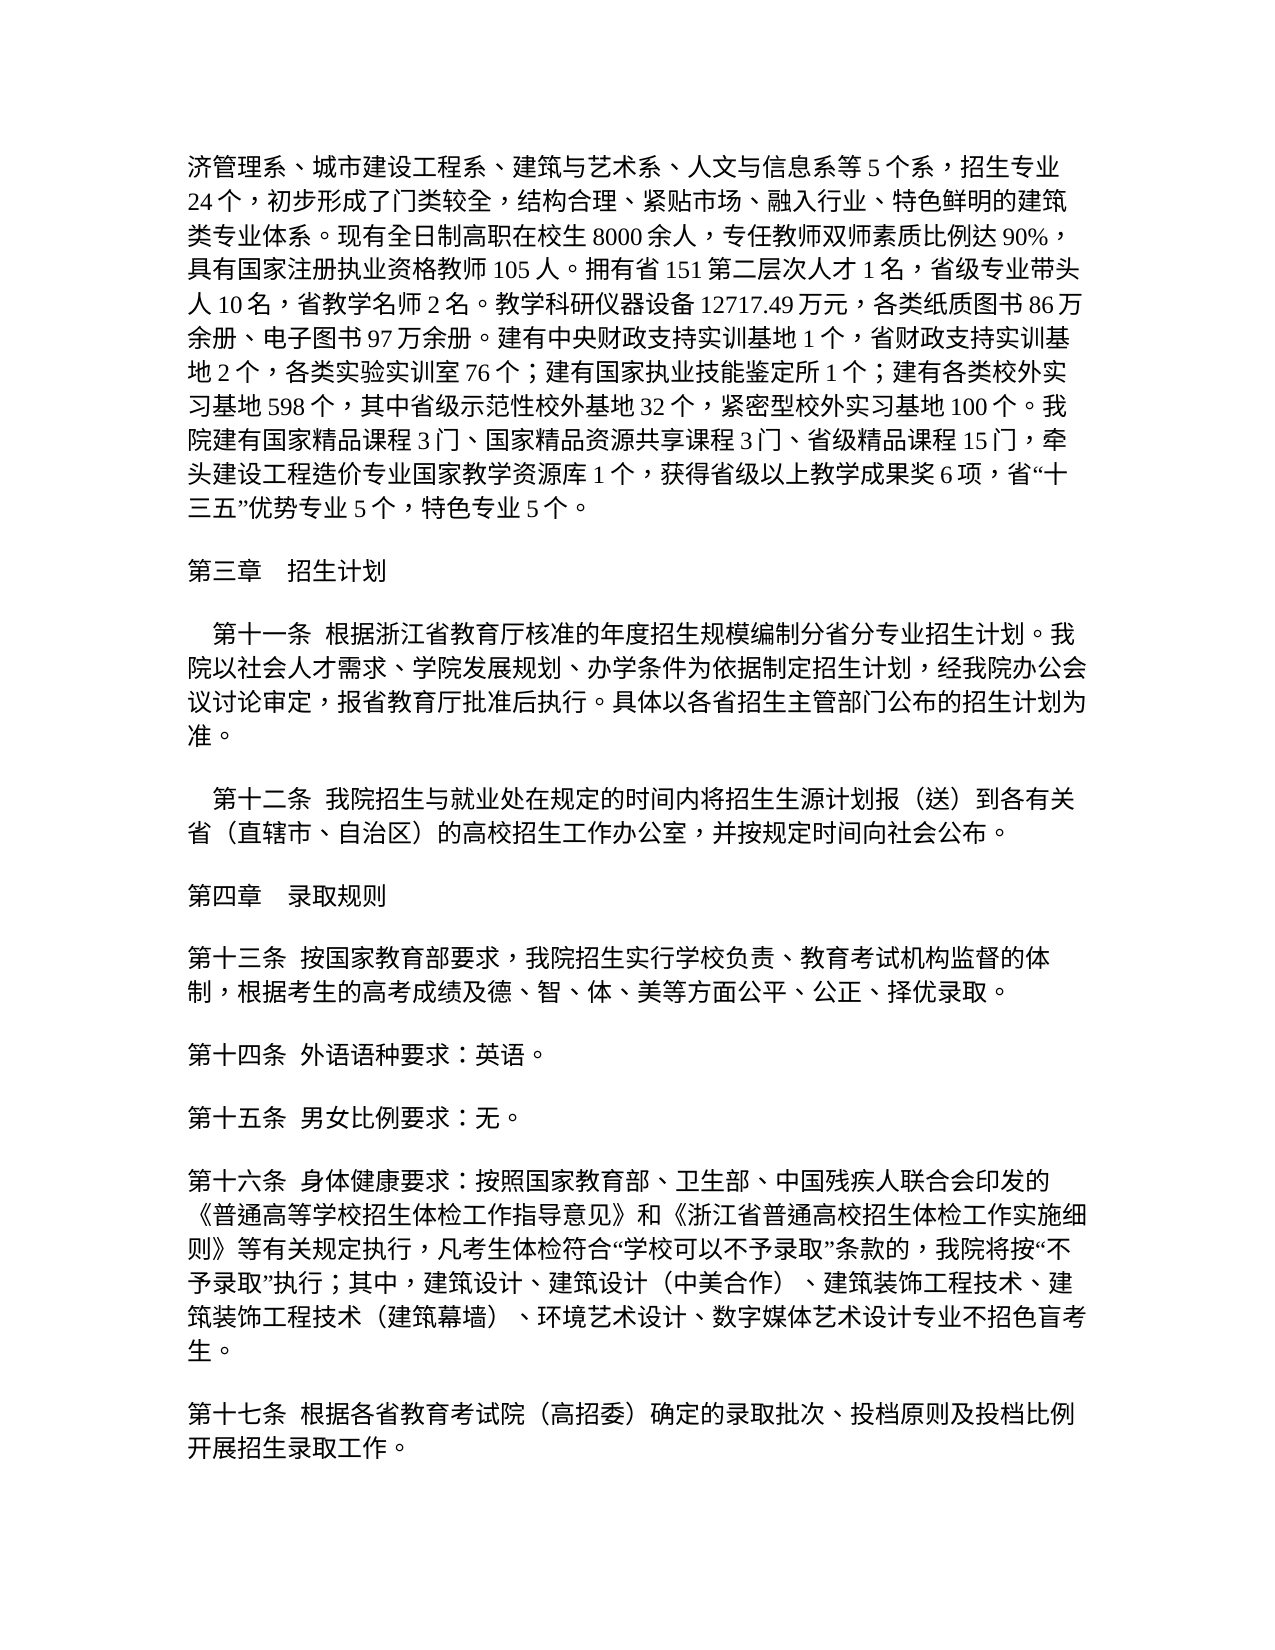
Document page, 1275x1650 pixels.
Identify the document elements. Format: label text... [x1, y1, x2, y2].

text 第十七条 根据各省教育考试院（高招委）确定的录取批次、投档原则及投档比例开展招生录取工作。 [187, 1397, 1087, 1465]
text 第三章 招生计划 [187, 553, 1087, 587]
text 第十四条 外语语种要求：英语。 [187, 1038, 1087, 1072]
text 第十一条 根据浙江省教育厅核准的年度招生规模编制分省分专业招生计划。我院以社会人才需求、学院发展规划、办学条件为依据制定招生计划，经我院办公会议讨论审定，报省教育厅批准后执行。具体以各省招生主管部门公布的招生计划为准。 [187, 616, 1087, 752]
text 第十六条 身体健康要求：按照国家教育部、卫生部、中国残疾人联合会印发的《普通高等学校招生体检工作指导意见》和《浙江省普通高校招生体检工作实施细则》等有关规定执行，凡考生体检符合“学校可以不予录取”条款的，我院将按“不予录取”执行；其中，建筑设计、建筑设计（中美合作）、建筑装饰工程技术、建筑装饰工程技术（建筑幕墙）、环境艺术设计、数字媒体艺术设计专业不招色盲考生。 [187, 1163, 1087, 1368]
text 第十二条 我院招生与就业处在规定的时间内将招生生源计划报（送）到各有关省（直辖市、自治区）的高校招生工作办公室，并按规定时间向社会公布。 [187, 781, 1087, 849]
text 第四章 录取规则 [187, 878, 1087, 912]
text 第十五条 男女比例要求：无。 [187, 1101, 1087, 1135]
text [187, 150, 1087, 525]
text 第十三条 按国家教育部要求，我院招生实行学校负责、教育考试机构监督的体制，根据考生的高考成绩及德、智、体、美等方面公平、公正、择优录取。 [187, 941, 1087, 1009]
